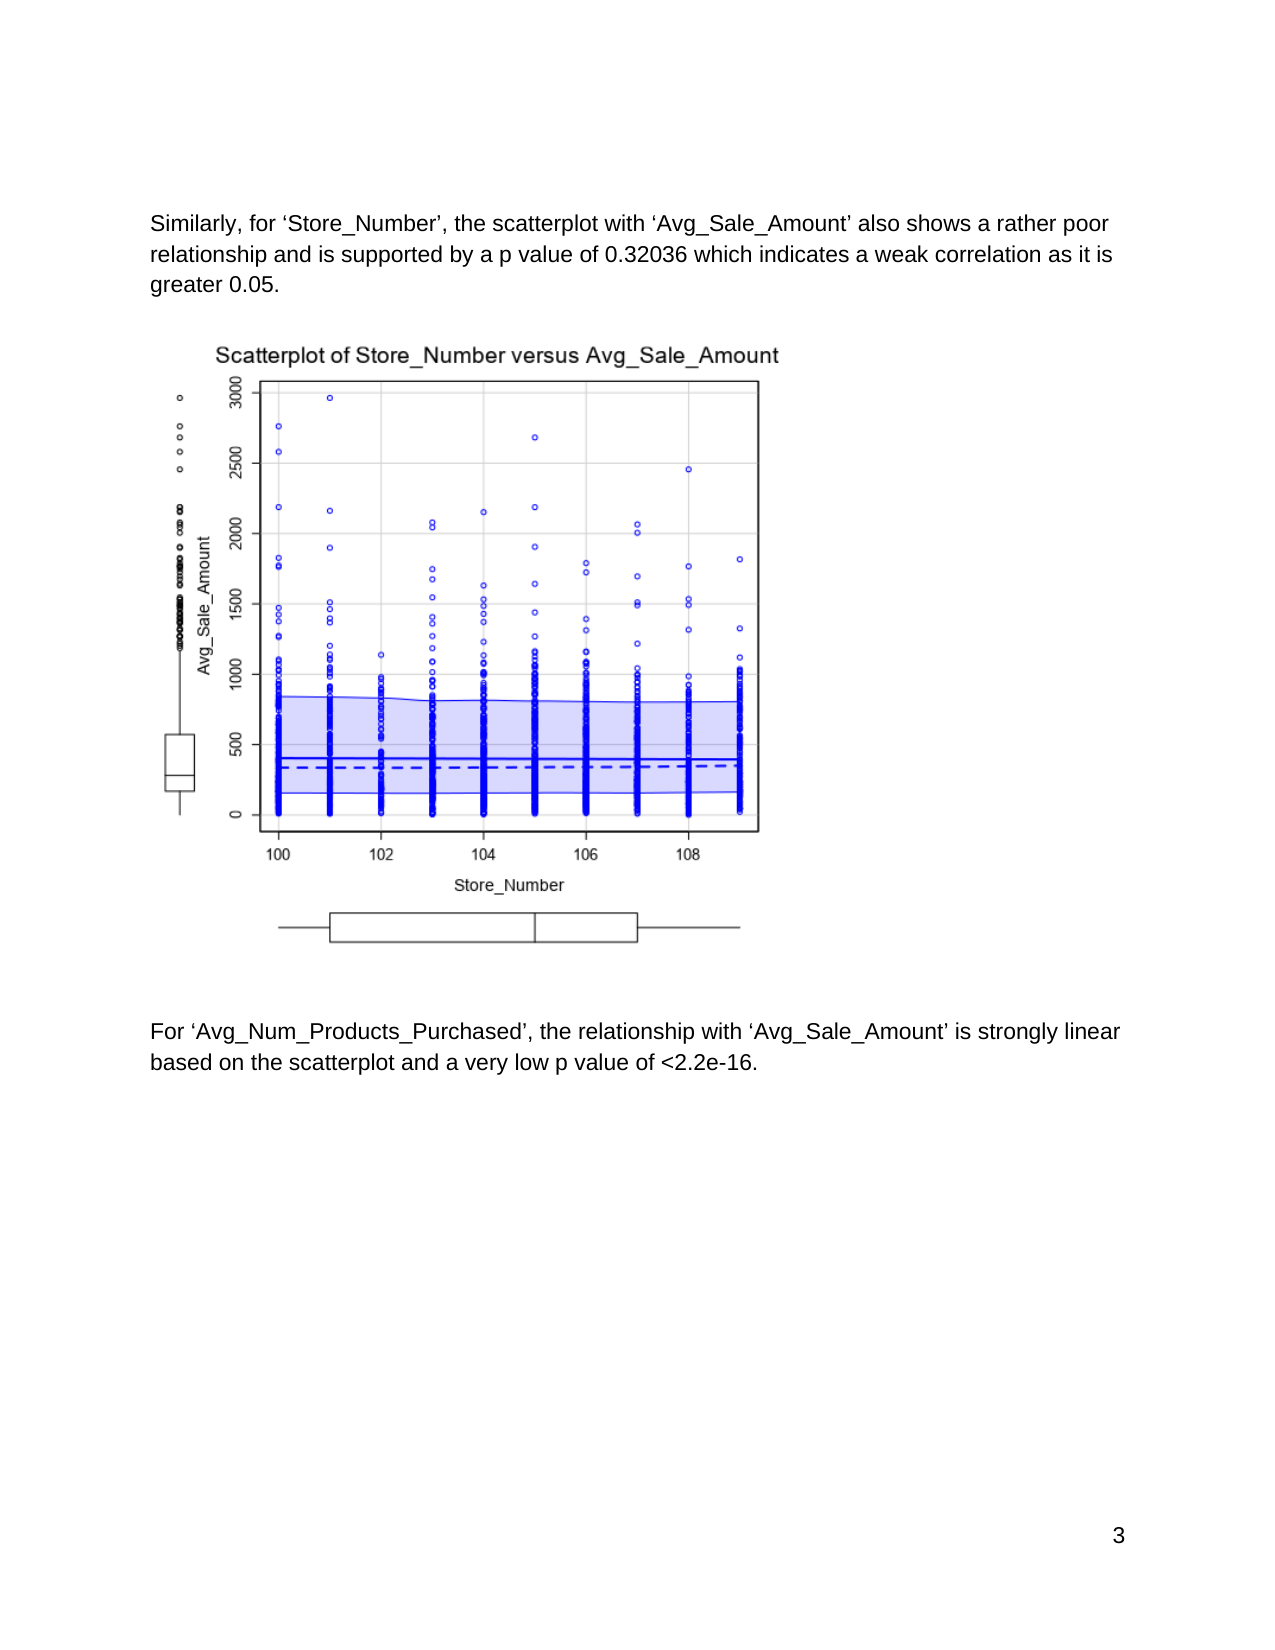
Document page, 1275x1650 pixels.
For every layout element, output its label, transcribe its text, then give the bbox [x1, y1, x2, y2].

text Similarly, for ‘Store_Number’, the scatterplot with ‘Avg_Sale_Amount’ also shows a rather poor relationship and is supported by a p value of 0.32036 which indicates a weak correlation as it is greater 0.05. [150, 210, 1125, 297]
text For ‘Avg_Num_Products_Purchased’, the relationship with ‘Avg_Sale_Amount’ is strongly linear based on the scatterplot and a very low p value of <2.2e-16. [150, 1018, 1125, 1075]
picture [150, 331, 826, 954]
